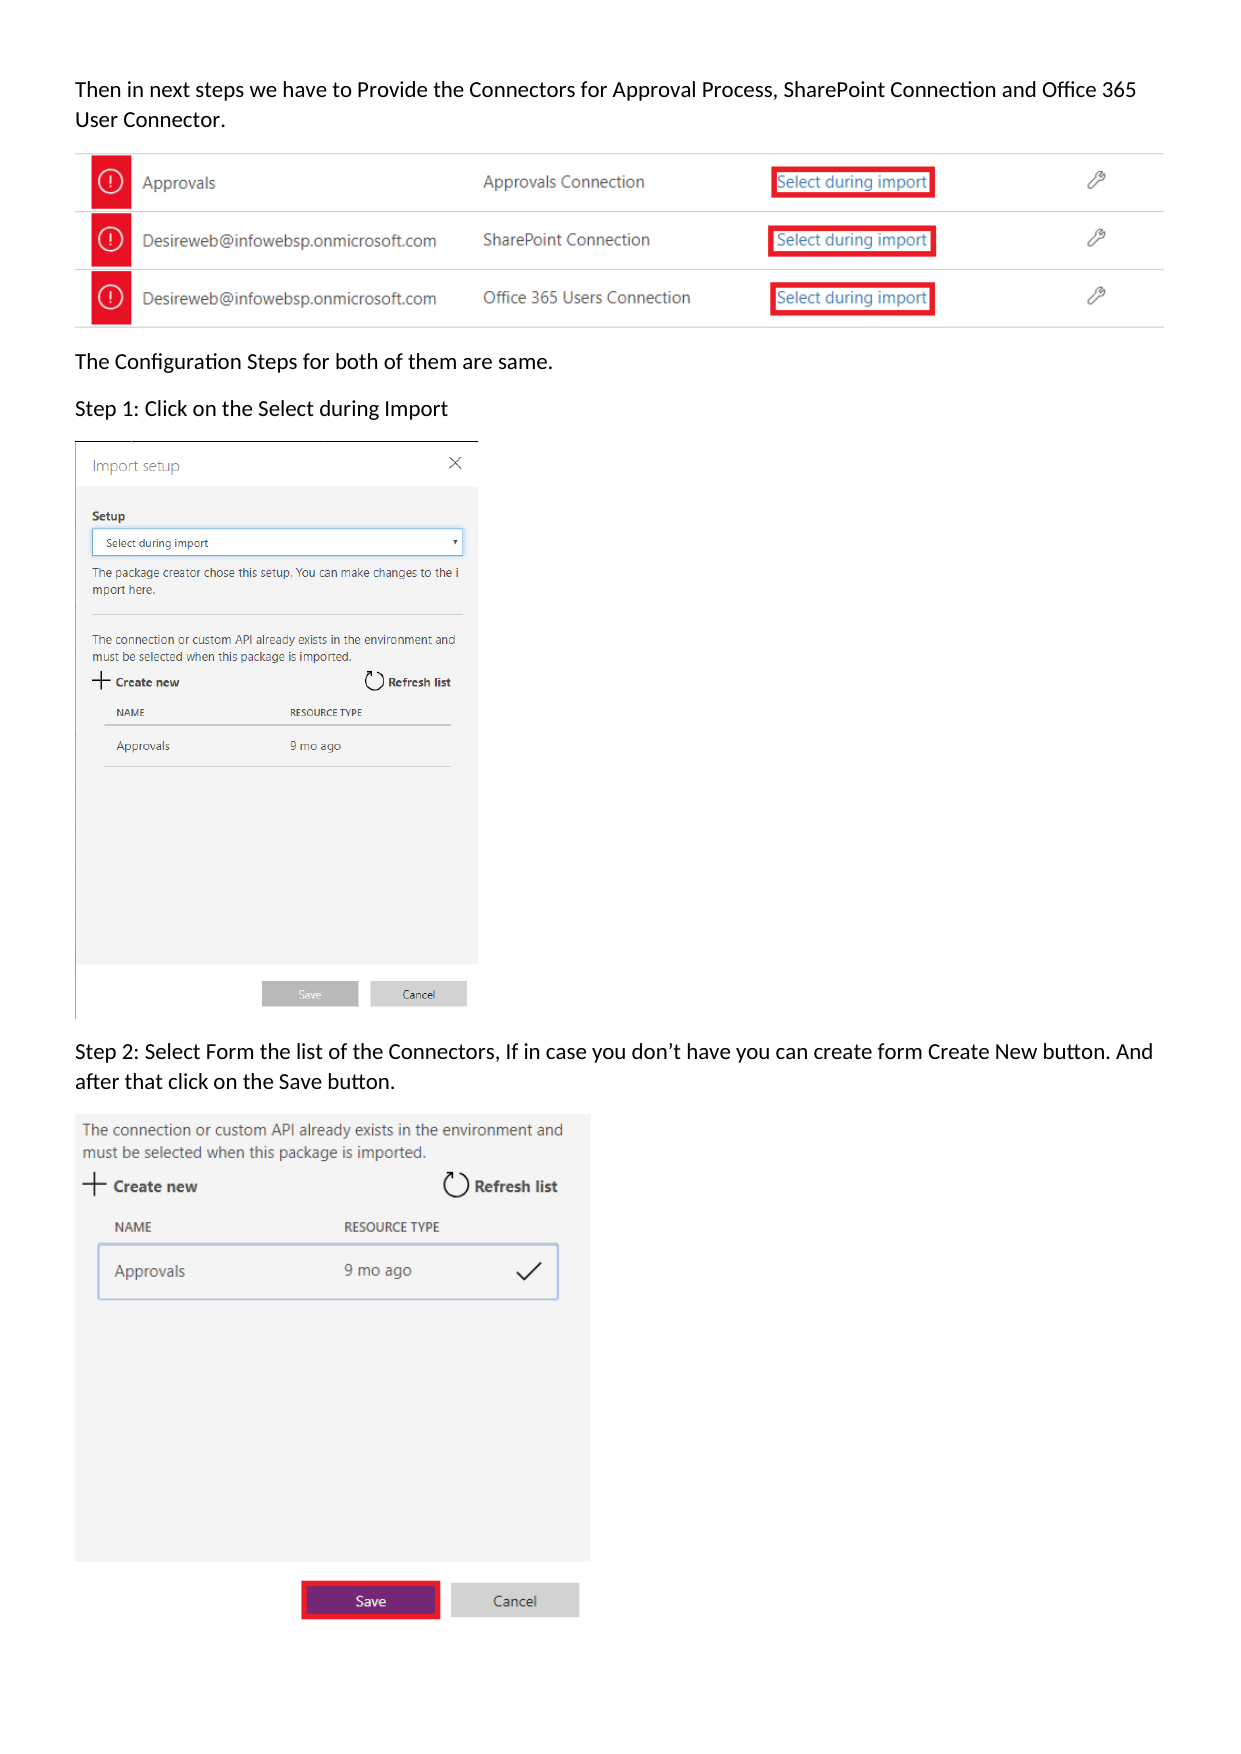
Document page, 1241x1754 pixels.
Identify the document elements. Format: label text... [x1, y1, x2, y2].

picture [75, 1114, 591, 1630]
picture [75, 152, 1164, 329]
text Step 1: Click on the Select during Import [75, 394, 1165, 422]
text Then in next steps we have to Provide the Connectors for Approval Process, SharePoint Connection and Office 365 User Connector. [75, 75, 1165, 133]
text The Configuration Steps for both of them are same. [75, 347, 1165, 376]
text Step 2: Select Form the list of the Connectors, If in case you don’t have you can create form Create New button. And after that click on the Save button. [75, 1037, 1165, 1095]
picture [75, 441, 479, 1019]
